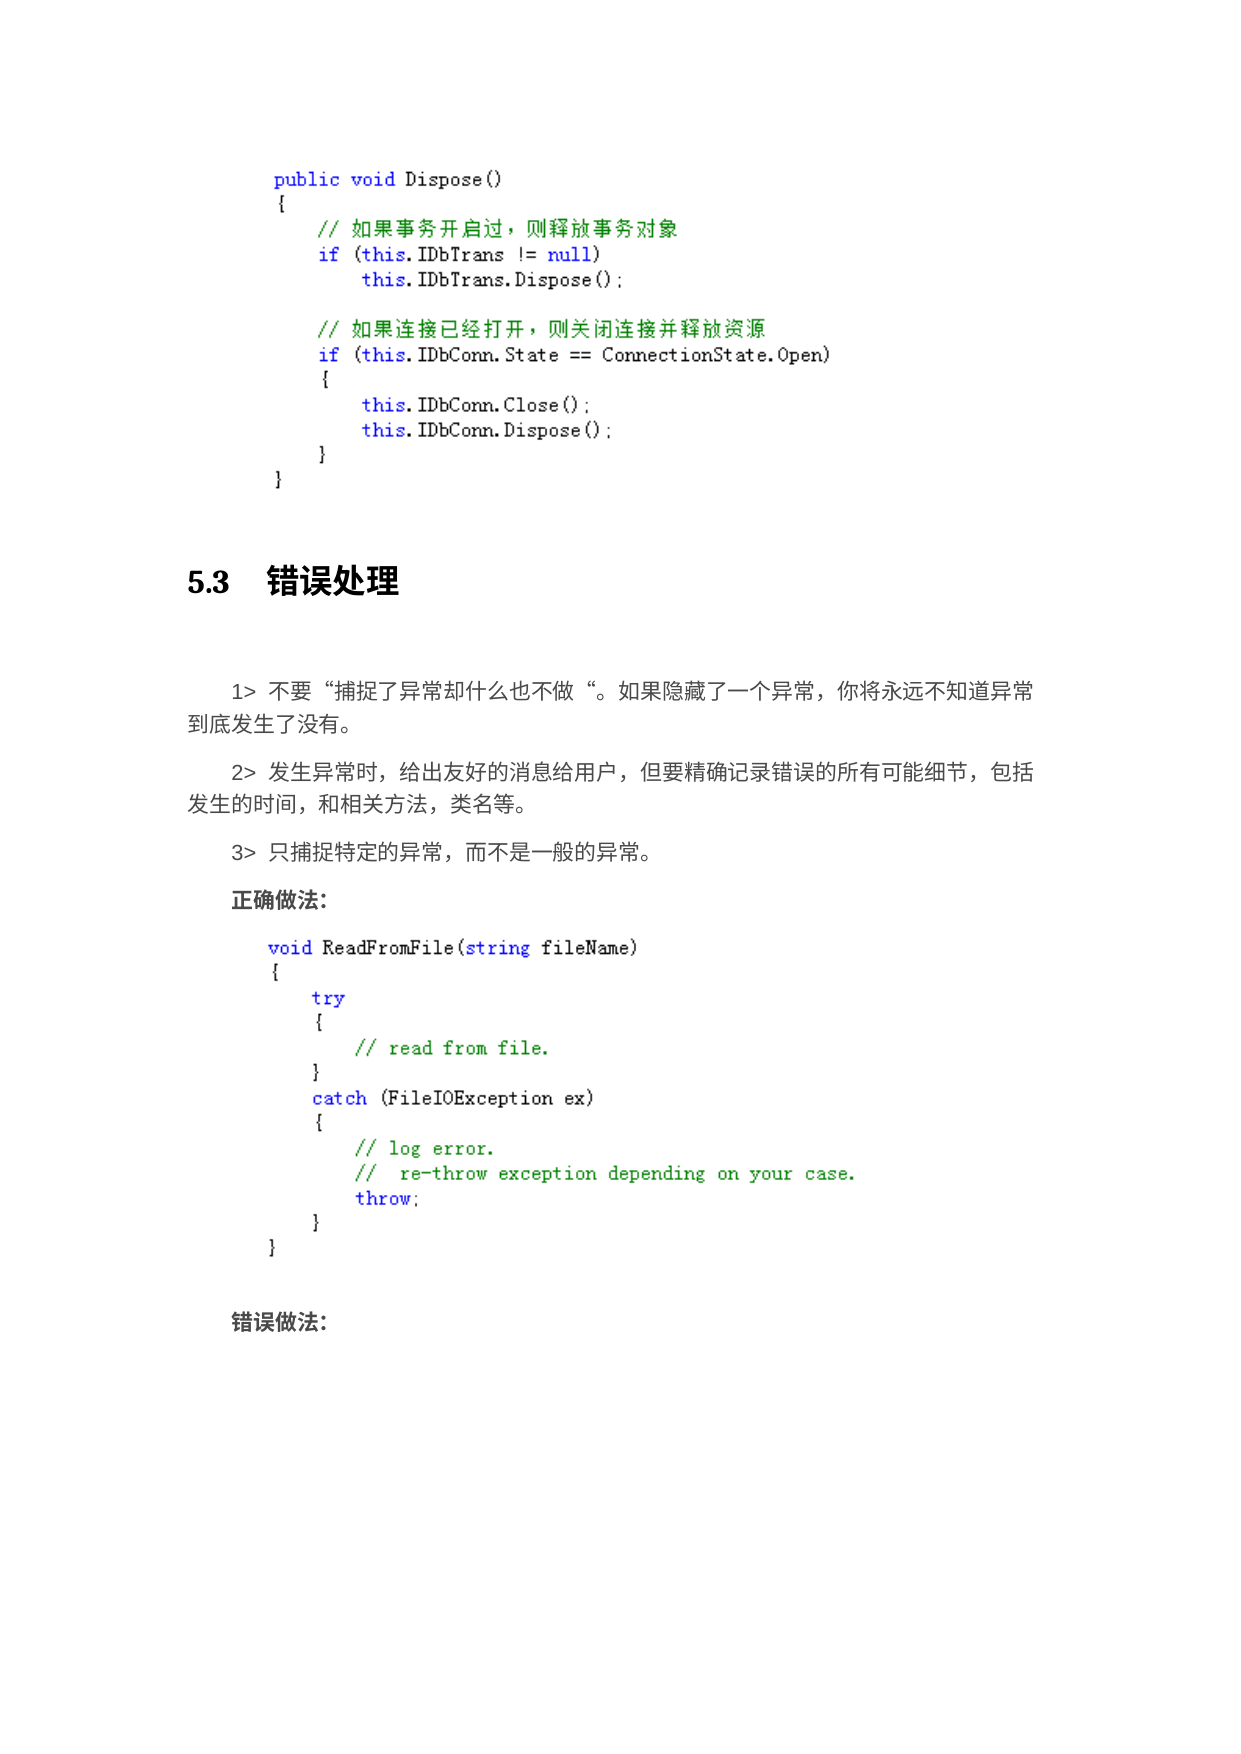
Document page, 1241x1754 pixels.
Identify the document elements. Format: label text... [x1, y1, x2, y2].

text 1> 不要“捕捉了异常却什么也不做“。如果隐藏了一个异常，你将永远不知道异常到底发生了没有。 [187, 674, 1053, 739]
text 正确做法： [187, 883, 1053, 916]
picture [231, 162, 1050, 509]
text 错误做法： [187, 1304, 1053, 1337]
text 2> 发生异常时，给出友好的消息给用户，但要精确记录错误的所有可能细节，包括发生的时间，和相关方法，类名等。 [187, 754, 1053, 819]
subtitle 5.3 错误处理 [187, 547, 1053, 612]
text 3> 只捕捉特定的异常，而不是一般的异常。 [187, 835, 1053, 867]
picture [231, 931, 1052, 1263]
